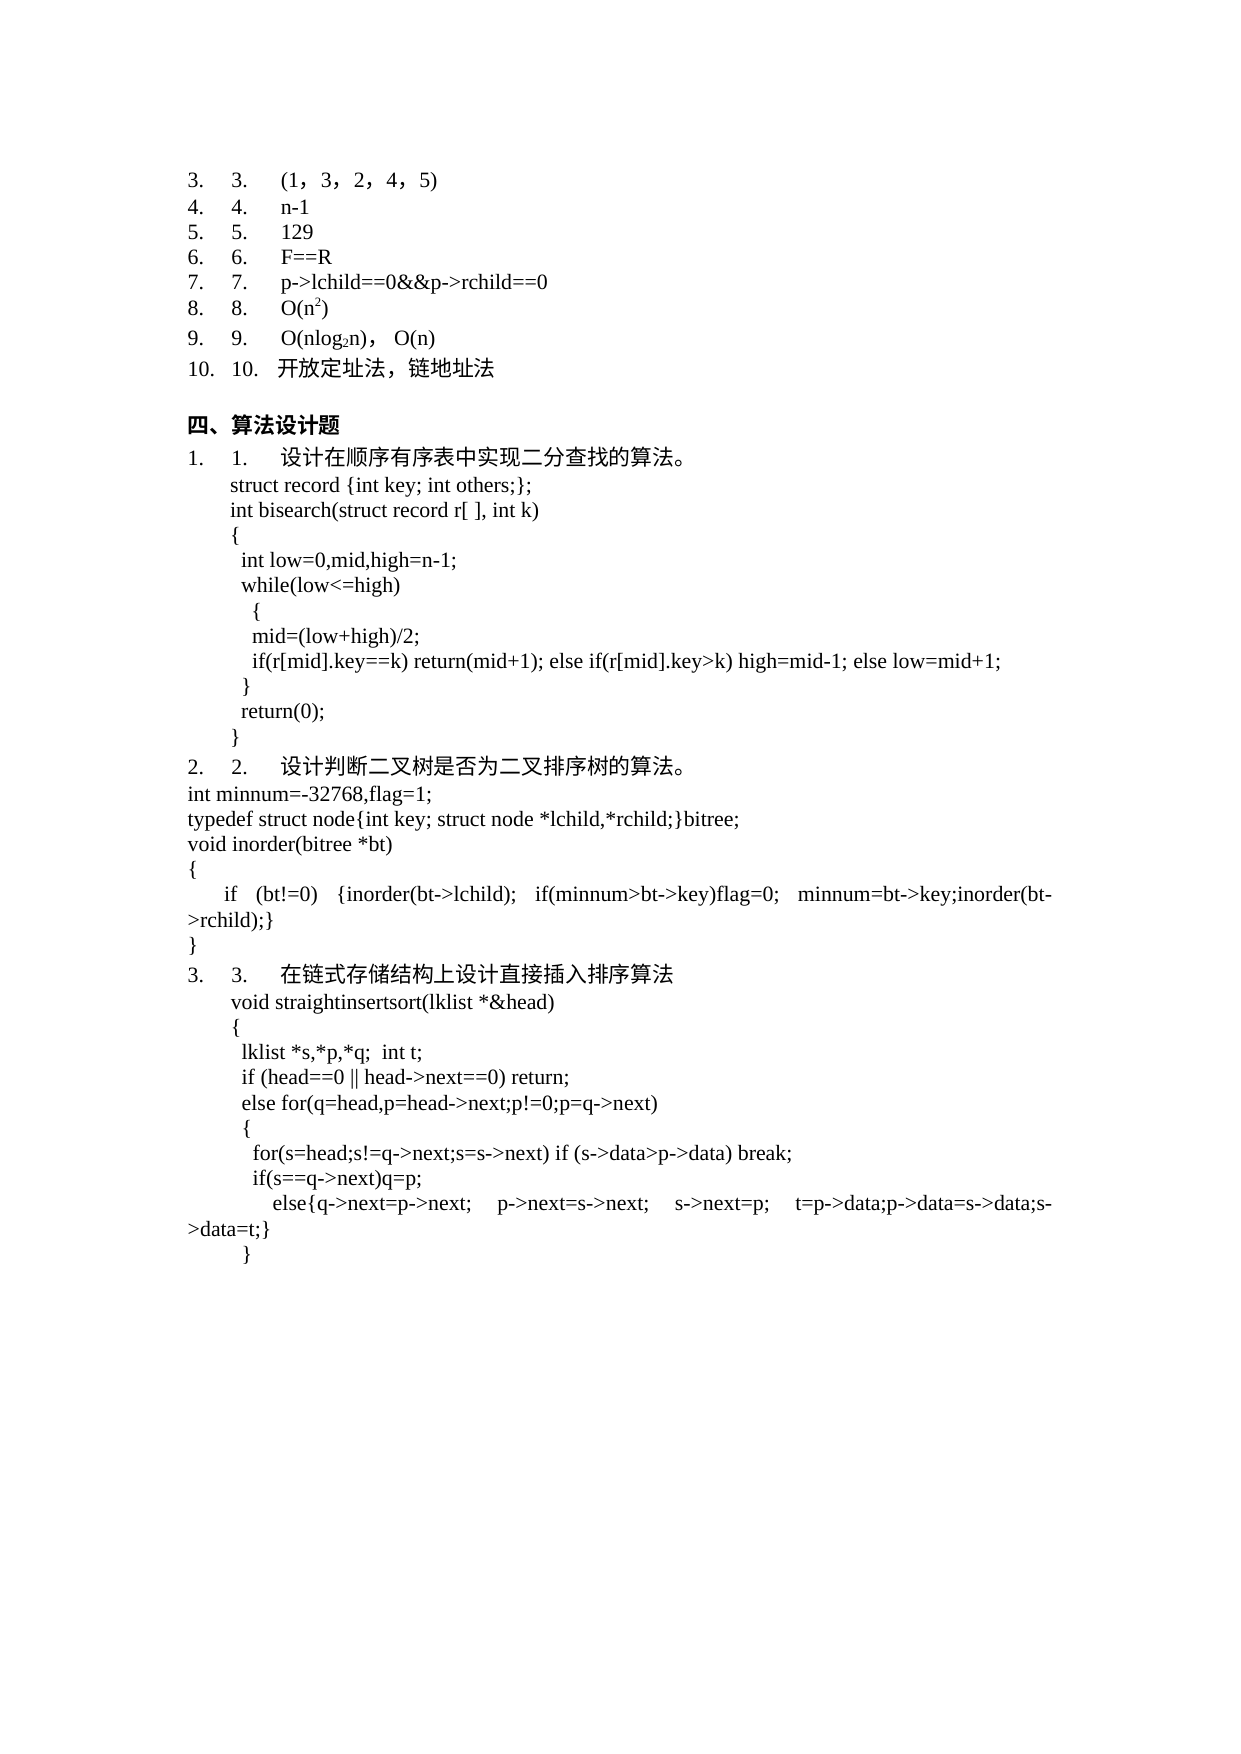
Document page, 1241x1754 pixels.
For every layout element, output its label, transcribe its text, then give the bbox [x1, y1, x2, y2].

text return(0); [187, 698, 1053, 724]
list 4. n-1 [187, 194, 1053, 219]
text while(low<=high) [187, 572, 1053, 598]
text { [187, 522, 1053, 547]
text int low=0,mid,high=n-1; [187, 547, 1053, 572]
list 3. (1，3，2，4，5) [187, 162, 1053, 194]
list 7. p->lchild==0&&p->rchild==0 [187, 269, 1053, 294]
list 9. O(nlog2n)， O(n) [187, 320, 1053, 351]
text } [187, 932, 1053, 957]
text { [187, 1014, 1053, 1039]
text } [187, 673, 1053, 698]
text int bisearch(struct record r[ ], int k) [187, 497, 1053, 522]
text typedef struct node{int key; struct node *lchild,*rchild;}bitree; [187, 806, 1053, 831]
text { [187, 598, 1053, 623]
text int minnum=-32768,flag=1; [187, 781, 1053, 806]
text else for(q=head,p=head->next;p!=0;p=q->next) [187, 1089, 1053, 1115]
text if(s==q->next)q=p; [187, 1165, 1053, 1190]
text else{q->next=p->next; p->next=s->next; s->next=p; t=p->data;p->data=s->data;s->data=t;} [187, 1190, 1053, 1241]
text { [187, 1115, 1053, 1140]
text lklist *s,*p,*q; int t; [187, 1039, 1053, 1064]
list 3. 在链式存储结构上设计直接插入排序算法 [187, 957, 1053, 989]
text if (bt!=0) {inorder(bt->lchild); if(minnum>bt->key)flag=0; minnum=bt->key;inorder(bt->rchild);} [187, 881, 1053, 932]
text for(s=head;s!=q->next;s=s->next) if (s->data>p->data) break; [187, 1140, 1053, 1165]
text } [187, 724, 1053, 749]
list 8. O(n2) [187, 294, 1053, 320]
list 1. 设计在顺序有序表中实现二分查找的算法。 [187, 440, 1053, 472]
text mid=(low+high)/2; [187, 623, 1053, 648]
text 四、算法设计题 [187, 408, 1053, 440]
text { [187, 856, 1053, 881]
list 5. 129 [187, 219, 1053, 244]
text } [187, 1241, 1053, 1266]
text if(r[mid].key==k) return(mid+1); else if(r[mid].key>k) high=mid-1; else low=mid+1; [187, 648, 1053, 673]
list 10. 开放定址法，链地址法 [187, 351, 1053, 383]
text if (head==0 || head->next==0) return; [187, 1064, 1053, 1089]
list 6. F==R [187, 244, 1053, 269]
list 2. 设计判断二叉树是否为二叉排序树的算法。 [187, 749, 1053, 781]
text void inorder(bitree *bt) [187, 831, 1053, 856]
text void straightinsertsort(lklist *&head) [187, 989, 1053, 1014]
text struct record {int key; int others;}; [187, 472, 1053, 497]
